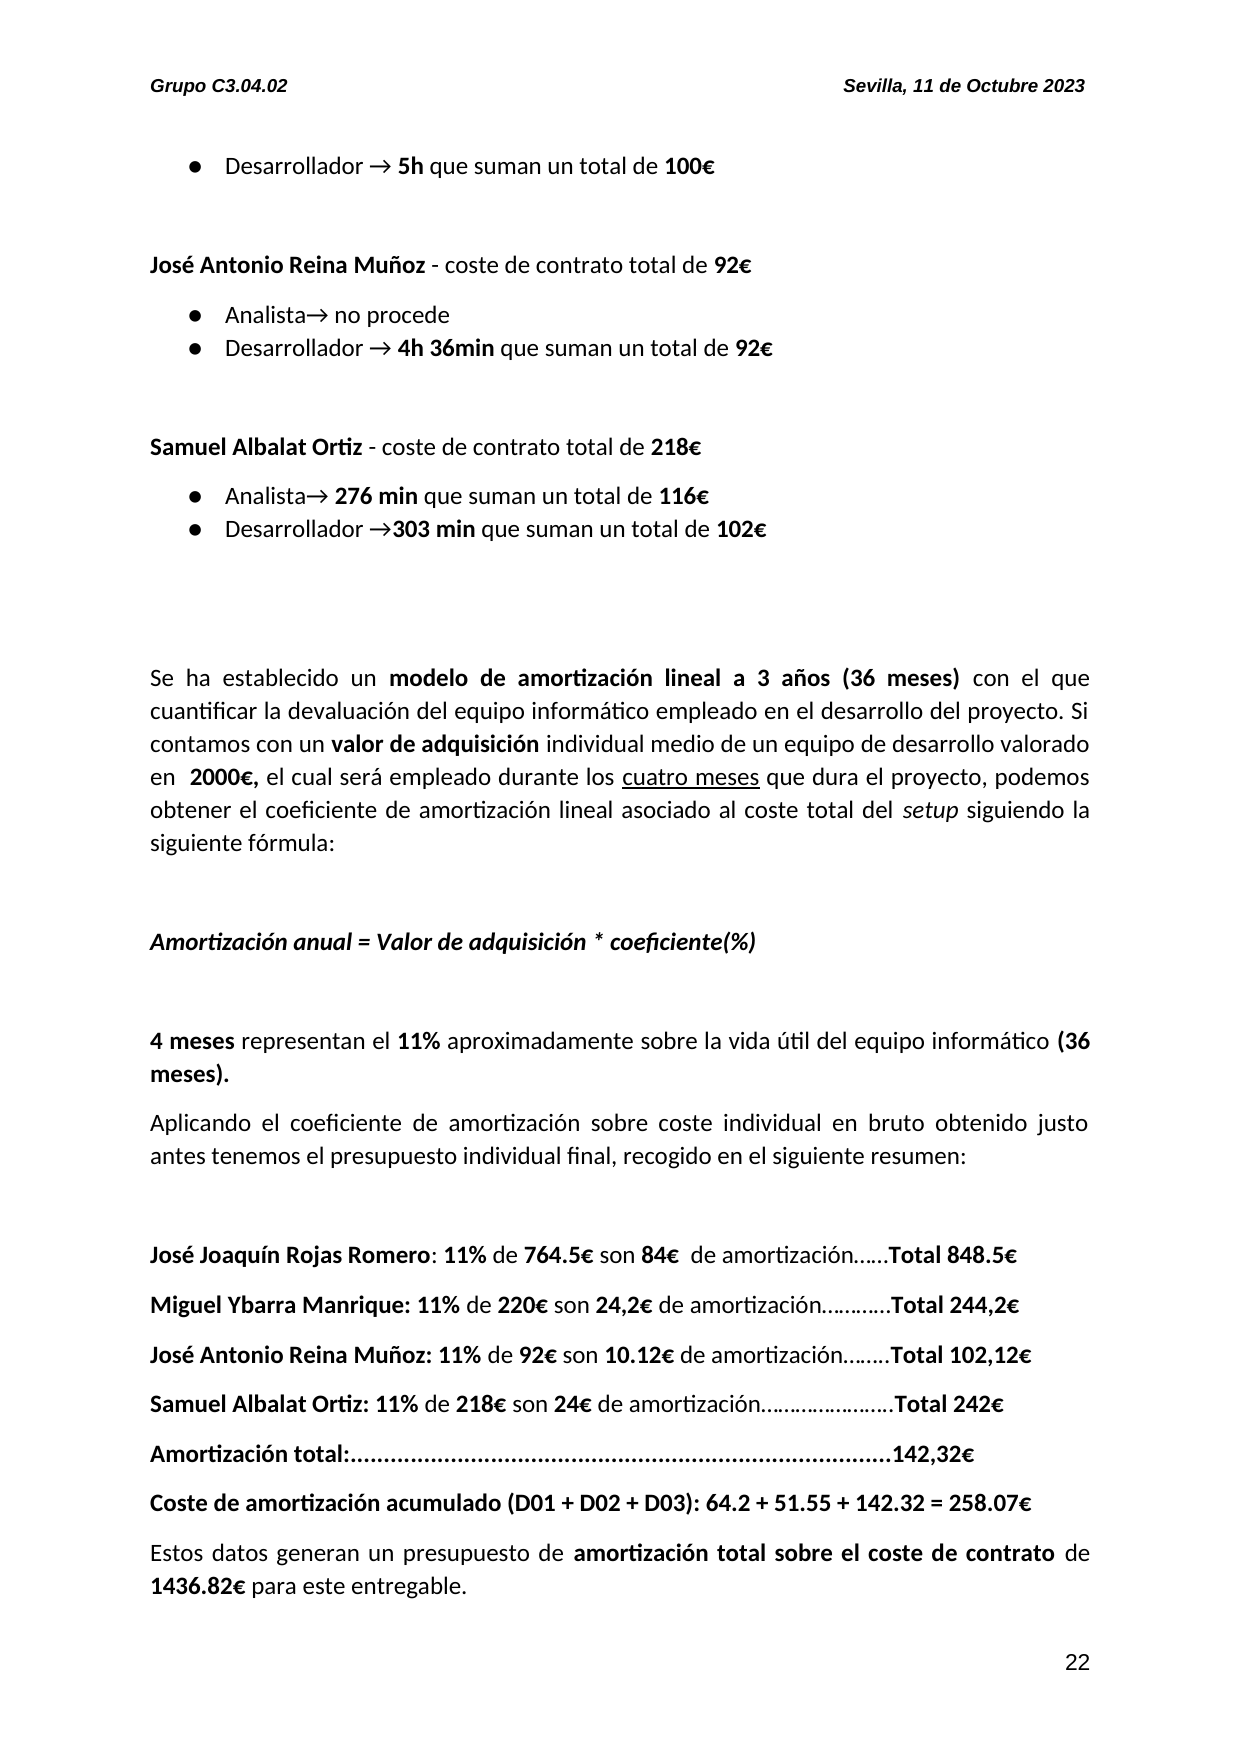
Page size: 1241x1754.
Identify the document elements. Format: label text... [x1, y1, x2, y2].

text José Antonio Reina Muñoz - coste de contrato total de 92€ [150, 249, 1090, 280]
text Amortización anual = Valor de adquisición * coeficiente(%) [150, 926, 1090, 956]
list Desarrollador →303 min que suman un total de 102€ [187, 513, 1090, 544]
list Analista→ no procede [187, 299, 1090, 329]
list Desarrollador → 4h 36min que suman un total de 92€ [187, 332, 1090, 362]
text Coste de amortización acumulado (D01 + D02 + D03): 64.2 + 51.55 + 142.32 = 258.07€ [150, 1487, 1090, 1518]
text Aplicando el coeficiente de amortización sobre coste individual en bruto obtenido justo antes tenemos el presupuesto individual final, recogido en el siguiente resumen: [150, 1107, 1090, 1171]
text Samuel Albalat Ortiz: 11% de 218€ son 24€ de amortización…………………..Total 242€ [150, 1388, 1090, 1419]
list Desarrollador → 5h que suman un total de 100€ [187, 150, 1090, 181]
text 4 meses representan el 11% aproximadamente sobre la vida útil del equipo informático (36 meses). [150, 1025, 1090, 1088]
text Amortización total:.................................................................................142,32€ [150, 1438, 1090, 1468]
text Estos datos generan un presupuesto de amortización total sobre el coste de contrato de 1436.82€ para este entregable. [150, 1537, 1090, 1601]
text Samuel Albalat Ortiz - coste de contrato total de 218€ [150, 431, 1090, 461]
list Analista→ 276 min que suman un total de 116€ [187, 480, 1090, 511]
text José Joaquín Rojas Romero: 11% de 764.5€ son 84€ de amortización……Total 848.5€ [150, 1239, 1090, 1270]
text José Antonio Reina Muñoz: 11% de 92€ son 10.12€ de amortización……..Total 102,12€ [150, 1339, 1090, 1369]
text Miguel Ybarra Manrique: 11% de 220€ son 24,2€ de amortización…………Total 244,2€ [150, 1289, 1090, 1320]
text Se ha establecido un modelo de amortización lineal a 3 años (36 meses) con el que cuantificar la devaluación del equipo informático empleado en el desarrollo del proyecto. Si contamos con un valor de adquisición individual medio de un equipo de desarrollo valorado en 2000€, el cual será empleado durante los cuatro meses que dura el proyecto, podemos obtener el coeficiente de amortización lineal asociado al coste total del setup siguiendo la siguiente fórmula: [150, 662, 1090, 857]
